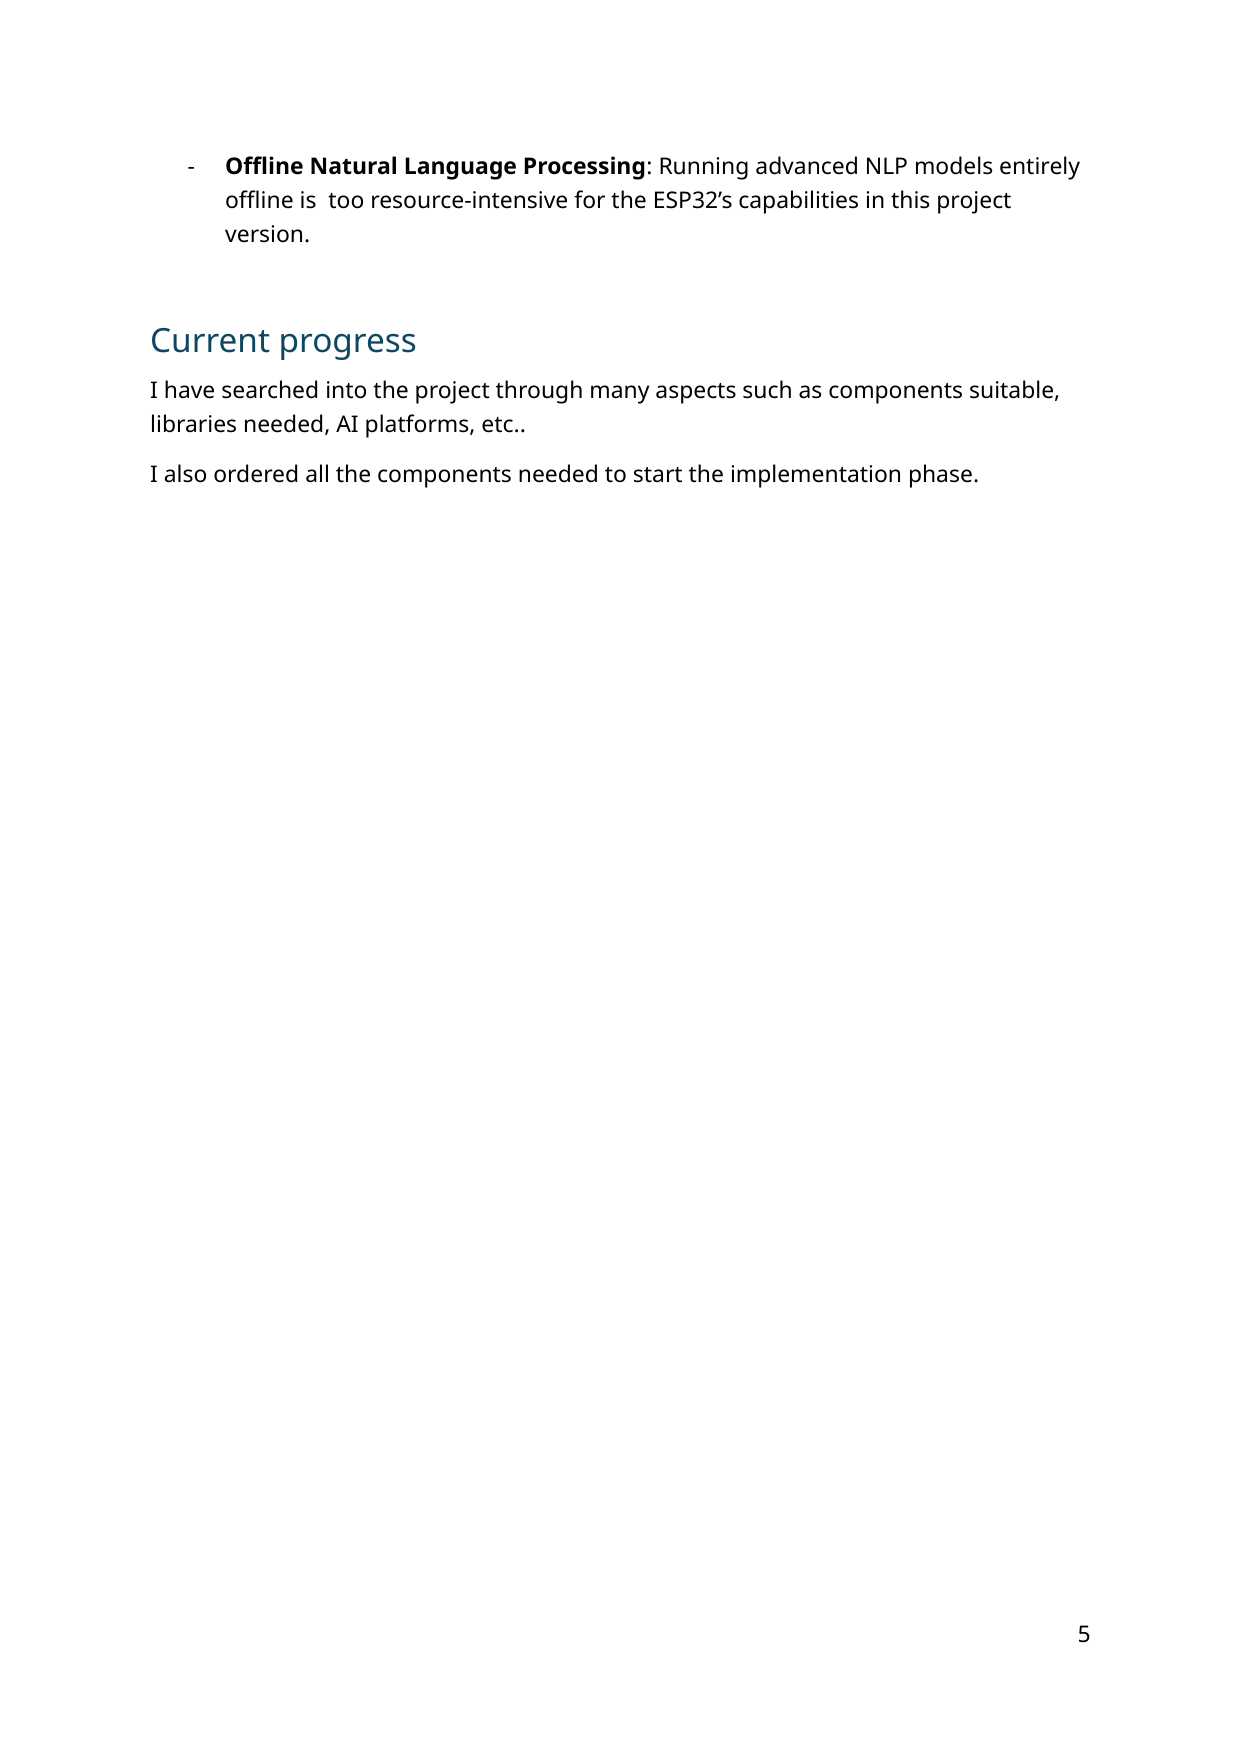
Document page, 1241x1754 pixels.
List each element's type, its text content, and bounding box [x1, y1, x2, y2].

list Offline Natural Language Processing: Running advanced NLP models entirely offline is too resource-intensive for the ESP32’s capabilities in this project version. [187, 150, 1090, 249]
text I have searched into the project through many aspects such as components suitable, libraries needed, AI platforms, etc.. [150, 374, 1090, 439]
subtitle Current progress [150, 268, 1090, 362]
text I also ordered all the components needed to start the implementation phase. [150, 458, 1090, 557]
